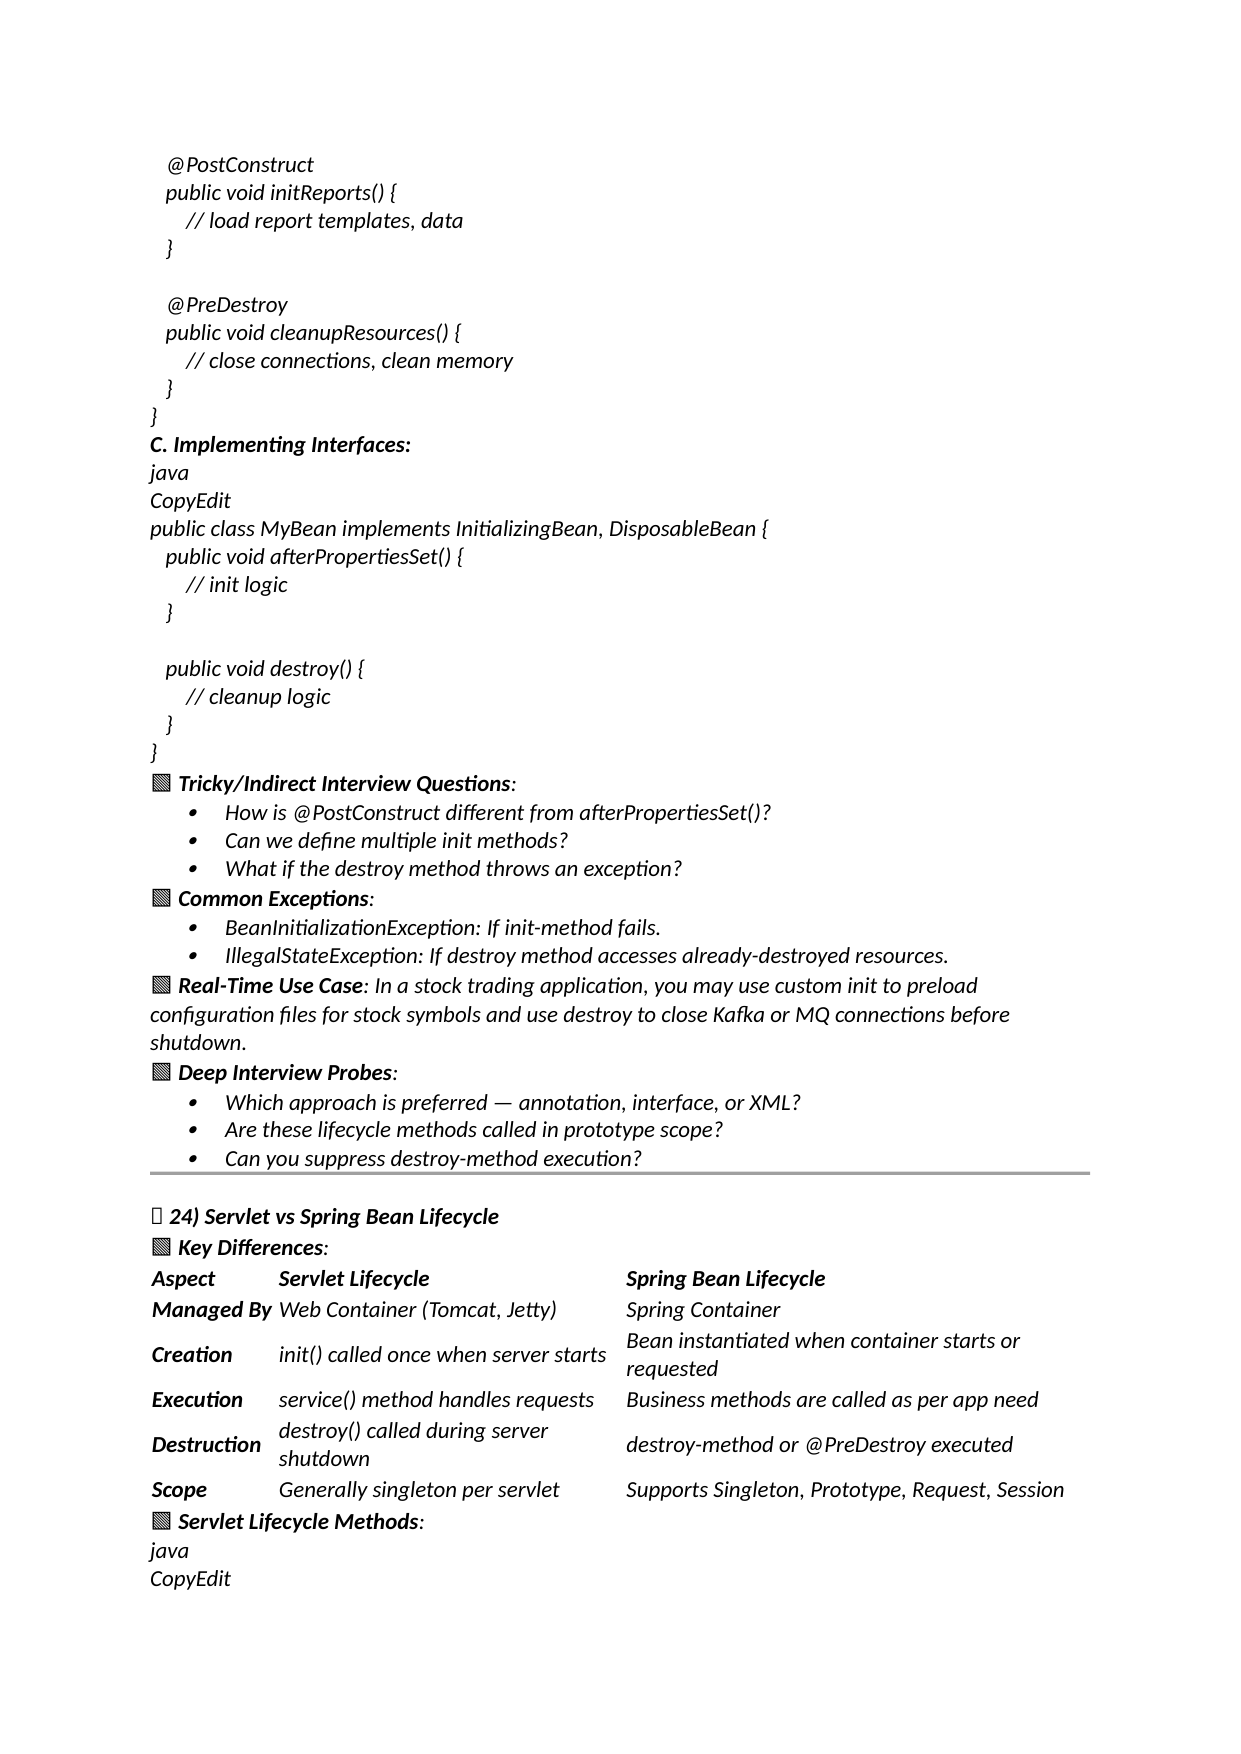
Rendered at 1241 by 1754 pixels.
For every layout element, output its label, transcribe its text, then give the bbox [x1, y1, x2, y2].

table_cell Managed By [150, 1293, 277, 1324]
text 🟩 Real-Time Use Case: In a stock trading application, you may use custom init to preload configuration files for stock symbols and use destroy to close Kafka or MQ connections before shutdown. [150, 969, 1090, 1056]
text public void initReports() { [150, 178, 1090, 206]
text } [150, 374, 1090, 402]
text } [150, 234, 1090, 262]
text java [150, 1536, 1090, 1564]
list Which approach is preferred — annotation, interface, or XML? [187, 1088, 1090, 1116]
text C. Implementing Interfaces: [150, 430, 1090, 458]
text CopyEdit [150, 486, 1090, 514]
list IllegalStateException: If destroy method accesses already-destroyed resources. [187, 941, 1090, 969]
table_cell service() method handles requests [277, 1384, 624, 1415]
table_cell Business methods are called as per app need [625, 1384, 1090, 1415]
list Can we define multiple init methods? [187, 826, 1090, 854]
table_cell Supports Singleton, Prototype, Request, Session [625, 1474, 1090, 1505]
list How is @PostConstruct different from afterPropertiesSet()? [187, 798, 1090, 826]
text public void cleanupResources() { [150, 318, 1090, 346]
text 🟩 Deep Interview Probes: [150, 1056, 1090, 1088]
text 🟩 Servlet Lifecycle Methods: [150, 1505, 1090, 1536]
text // load report templates, data [150, 206, 1090, 234]
table_header Aspect [150, 1262, 277, 1293]
text 🟩 Common Exceptions: [150, 882, 1090, 913]
table_cell Web Container (Tomcat, Jetty) [277, 1293, 624, 1324]
text public void destroy() { [150, 654, 1090, 682]
text CopyEdit [150, 1564, 1090, 1592]
text public class MyBean implements InitializingBean, DisposableBean { [150, 514, 1090, 542]
table_cell Scope [150, 1474, 277, 1505]
text 🟩 Key Differences: [150, 1231, 1090, 1262]
table_header Servlet Lifecycle [277, 1262, 624, 1293]
table_cell Bean instantiated when container starts or requested [625, 1325, 1090, 1384]
text } [150, 598, 1090, 626]
table_header Spring Bean Lifecycle [625, 1262, 1090, 1293]
table_cell Generally singleton per servlet [277, 1474, 624, 1505]
text // init logic [150, 570, 1090, 598]
text // cleanup logic [150, 682, 1090, 710]
list What if the destroy method throws an exception? [187, 854, 1090, 882]
text public void afterPropertiesSet() { [150, 542, 1090, 570]
table_cell Spring Container [625, 1293, 1090, 1324]
text @PostConstruct [150, 150, 1090, 178]
table_cell Creation [150, 1325, 277, 1384]
table_cell destroy() called during server shutdown [277, 1415, 624, 1474]
list BeanInitializationException: If init-method fails. [187, 913, 1090, 941]
text } [150, 402, 1090, 430]
table_cell Destruction [150, 1415, 277, 1474]
table_cell destroy-method or @PreDestroy executed [625, 1415, 1090, 1474]
table_cell Execution [150, 1384, 277, 1415]
text } [150, 710, 1090, 738]
list Are these lifecycle methods called in prototype scope? [187, 1116, 1090, 1144]
text // close connections, clean memory [150, 346, 1090, 374]
list Can you suppress destroy-method execution? [187, 1144, 1090, 1171]
text } [150, 738, 1090, 766]
text ✅ 24) Servlet vs Spring Bean Lifecycle [150, 1200, 1090, 1231]
table_cell init() called once when server starts [277, 1325, 624, 1384]
text @PreDestroy [150, 290, 1090, 318]
text 🟩 Tricky/Indirect Interview Questions: [150, 766, 1090, 798]
text java [150, 458, 1090, 486]
